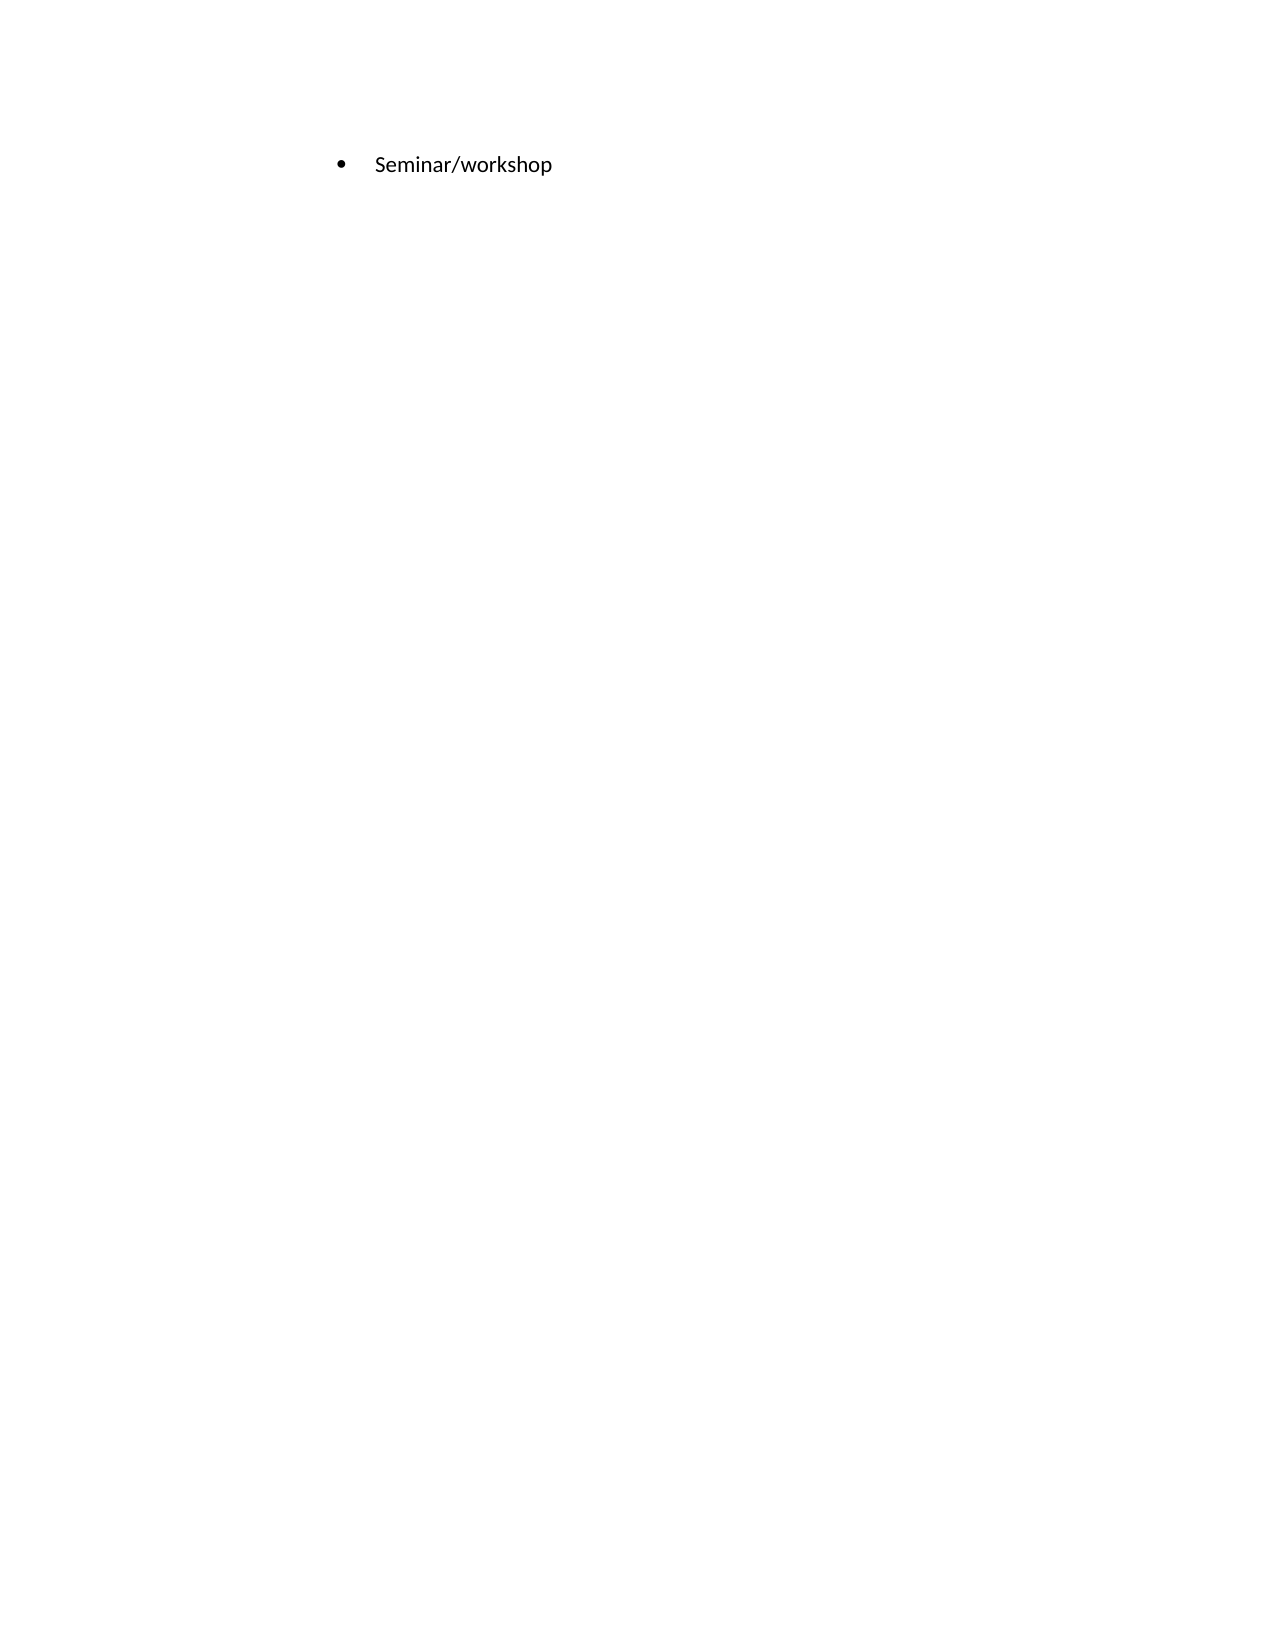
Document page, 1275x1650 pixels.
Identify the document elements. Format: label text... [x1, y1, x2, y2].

list Seminar/workshop [337, 150, 1125, 178]
